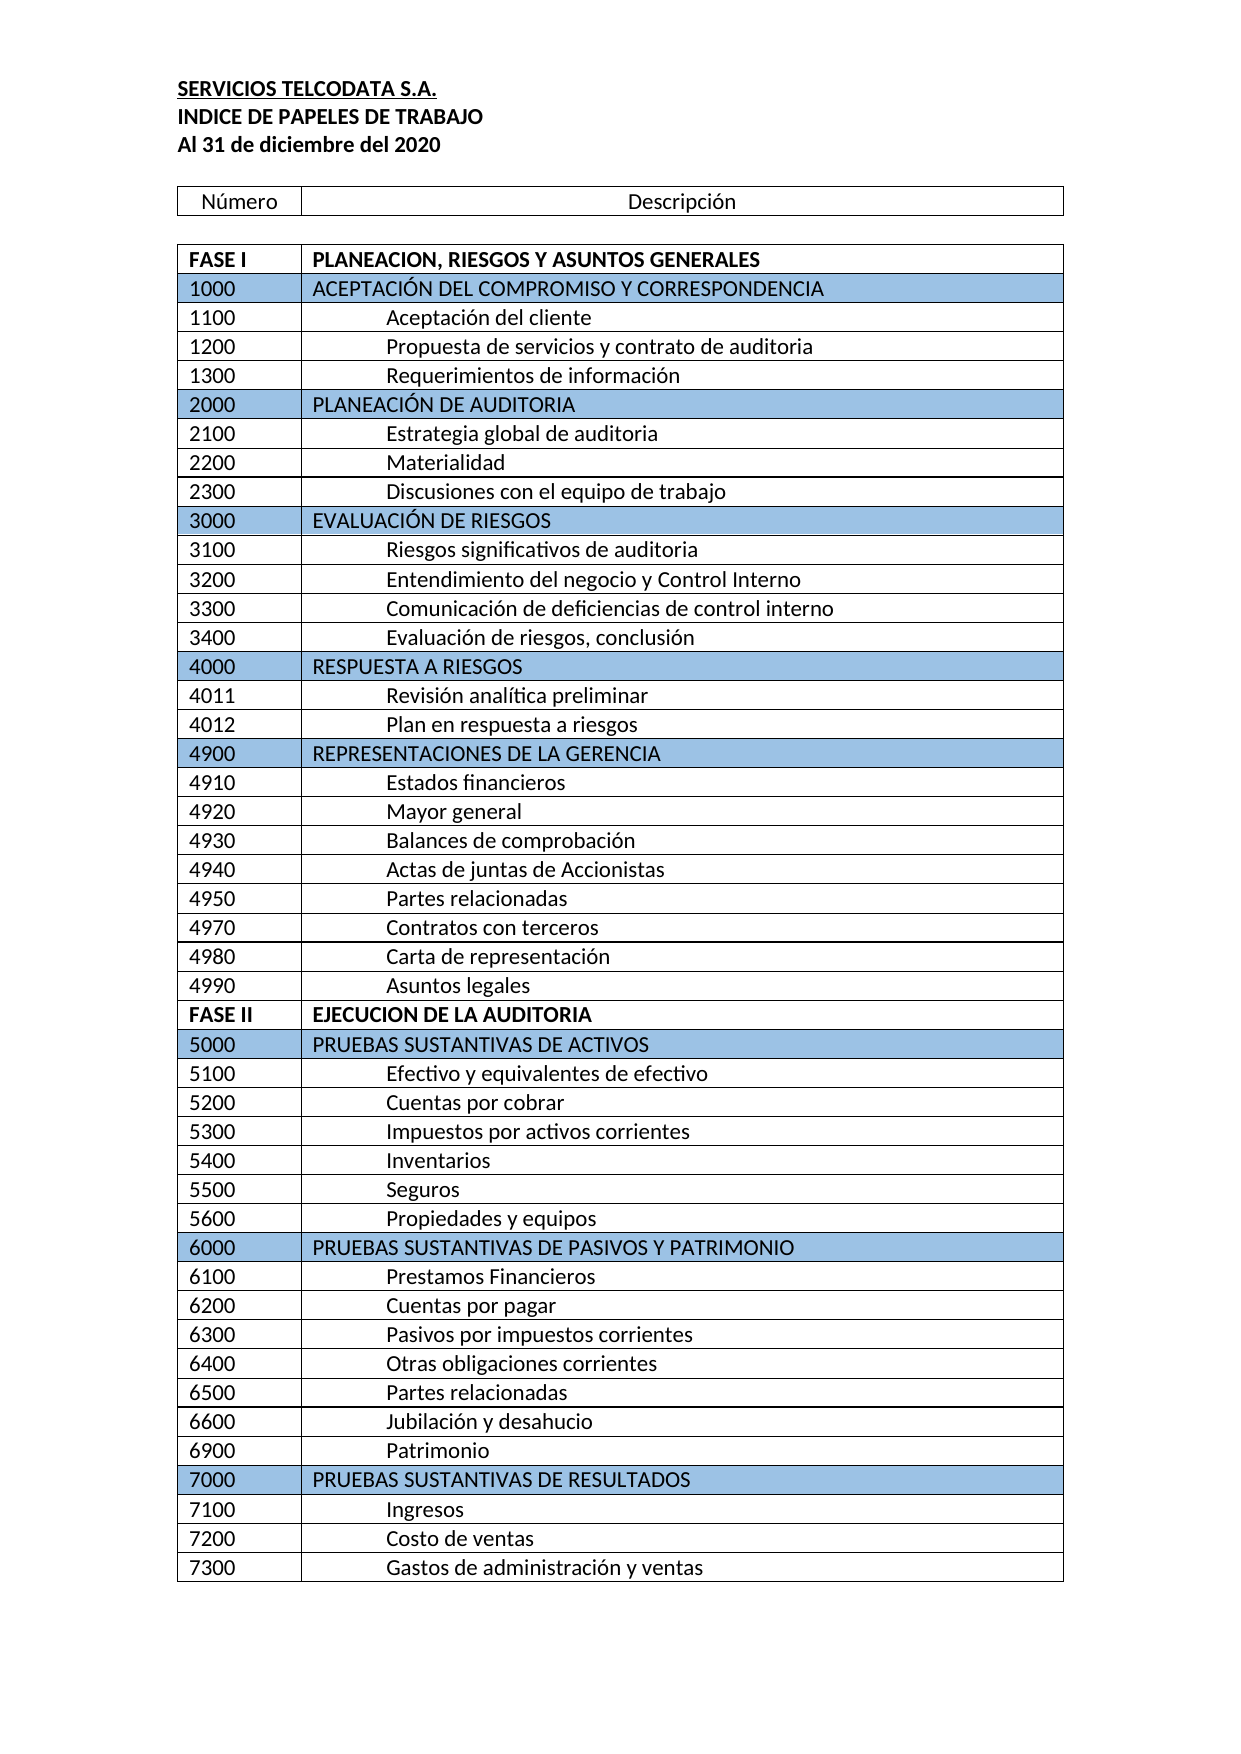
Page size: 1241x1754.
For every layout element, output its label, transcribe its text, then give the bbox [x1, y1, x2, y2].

table_cell Costo de ventas [302, 1524, 1063, 1552]
table_cell 3400 [178, 623, 301, 651]
table_cell Patrimonio [302, 1437, 1063, 1464]
table_cell 1200 [178, 332, 301, 360]
table_cell 4950 [178, 884, 301, 912]
table_cell 7100 [178, 1495, 301, 1523]
table_cell Contratos con terceros [302, 914, 1063, 941]
table_cell 4011 [178, 681, 301, 709]
table_cell 6600 [178, 1408, 301, 1436]
table_cell Actas de juntas de Accionistas [302, 855, 1063, 883]
table_cell PRUEBAS SUSTANTIVAS DE ACTIVOS [302, 1030, 1063, 1058]
table_cell EVALUACIÓN DE RIESGOS [302, 507, 1063, 534]
table_cell 4980 [178, 943, 301, 971]
table_cell 5400 [178, 1146, 301, 1174]
table_cell 3200 [178, 565, 301, 593]
table_cell ACEPTACIÓN DEL COMPROMISO Y CORRESPONDENCIA [302, 274, 1063, 302]
table_cell 4940 [178, 855, 301, 883]
table_cell Otras obligaciones corrientes [302, 1349, 1063, 1377]
table_cell 6500 [178, 1379, 301, 1406]
table_cell Gastos de administración y ventas [302, 1553, 1063, 1581]
table_cell 3000 [178, 507, 301, 534]
table_cell Estados financieros [302, 768, 1063, 796]
table_cell Propuesta de servicios y contrato de auditoria [302, 332, 1063, 360]
table_cell 3300 [178, 594, 301, 622]
table_cell Evaluación de riesgos, conclusión [302, 623, 1063, 651]
table_cell Impuestos por activos corrientes [302, 1117, 1063, 1145]
table_cell Riesgos significativos de auditoria [302, 536, 1063, 564]
table_cell Asuntos legales [302, 972, 1063, 999]
table_cell 4920 [178, 797, 301, 825]
table_cell 7200 [178, 1524, 301, 1552]
table_cell 2300 [178, 478, 301, 506]
table_cell PRUEBAS SUSTANTIVAS DE PASIVOS Y PATRIMONIO [302, 1233, 1063, 1261]
table_cell 5200 [178, 1088, 301, 1116]
table_cell 5100 [178, 1059, 301, 1087]
table_cell Materialidad [302, 449, 1063, 476]
table_cell 2000 [178, 390, 301, 418]
table_cell 5300 [178, 1117, 301, 1145]
table_cell 5000 [178, 1030, 301, 1058]
table_cell Seguros [302, 1175, 1063, 1203]
table_cell 4930 [178, 826, 301, 854]
table_cell PRUEBAS SUSTANTIVAS DE RESULTADOS [302, 1466, 1063, 1494]
table_header PLANEACION, RIESGOS Y ASUNTOS GENERALES [302, 245, 1063, 273]
table_cell 4000 [178, 652, 301, 680]
table_cell Cuentas por pagar [302, 1291, 1063, 1319]
table_cell Inventarios [302, 1146, 1063, 1174]
table_cell Estrategia global de auditoria [302, 419, 1063, 447]
table_cell Discusiones con el equipo de trabajo [302, 478, 1063, 506]
table_cell 4900 [178, 739, 301, 767]
table_cell Pasivos por impuestos corrientes [302, 1320, 1063, 1348]
table_cell 6200 [178, 1291, 301, 1319]
table_cell Jubilación y desahucio [302, 1408, 1063, 1436]
table_cell 4910 [178, 768, 301, 796]
table_cell 4012 [178, 710, 301, 738]
table_cell RESPUESTA A RIESGOS [302, 652, 1063, 680]
table_cell 5500 [178, 1175, 301, 1203]
table_cell 2100 [178, 419, 301, 447]
table_cell Ingresos [302, 1495, 1063, 1523]
table_cell 6300 [178, 1320, 301, 1348]
table_cell 6000 [178, 1233, 301, 1261]
table_cell Prestamos Financieros [302, 1262, 1063, 1290]
table_cell 4970 [178, 914, 301, 941]
table_cell Revisión analítica preliminar [302, 681, 1063, 709]
table_header FASE I [178, 245, 301, 273]
table_cell Partes relacionadas [302, 1379, 1063, 1406]
table_cell FASE II [178, 1001, 301, 1029]
table_cell PLANEACIÓN DE AUDITORIA [302, 390, 1063, 418]
table_cell 6100 [178, 1262, 301, 1290]
table_cell 7000 [178, 1466, 301, 1494]
table_cell Plan en respuesta a riesgos [302, 710, 1063, 738]
table_cell Aceptación del cliente [302, 303, 1063, 331]
table_cell REPRESENTACIONES DE LA GERENCIA [302, 739, 1063, 767]
table_cell 1000 [178, 274, 301, 302]
table_cell Propiedades y equipos [302, 1204, 1063, 1232]
table_cell 6400 [178, 1349, 301, 1377]
table_cell Comunicación de deficiencias de control interno [302, 594, 1063, 622]
table_cell Mayor general [302, 797, 1063, 825]
table_cell Balances de comprobación [302, 826, 1063, 854]
table_cell 5600 [178, 1204, 301, 1232]
table_cell 6900 [178, 1437, 301, 1464]
table_cell 1300 [178, 361, 301, 389]
table_cell 3100 [178, 536, 301, 564]
table_cell 7300 [178, 1553, 301, 1581]
table_cell Efectivo y equivalentes de efectivo [302, 1059, 1063, 1087]
table_cell Requerimientos de información [302, 361, 1063, 389]
table_cell 4990 [178, 972, 301, 999]
table_cell 2200 [178, 449, 301, 476]
table_cell Cuentas por cobrar [302, 1088, 1063, 1116]
table_cell Partes relacionadas [302, 884, 1063, 912]
table_cell 1100 [178, 303, 301, 331]
table_cell EJECUCION DE LA AUDITORIA [302, 1001, 1063, 1029]
table_cell Entendimiento del negocio y Control Interno [302, 565, 1063, 593]
table_cell Carta de representación [302, 943, 1063, 971]
